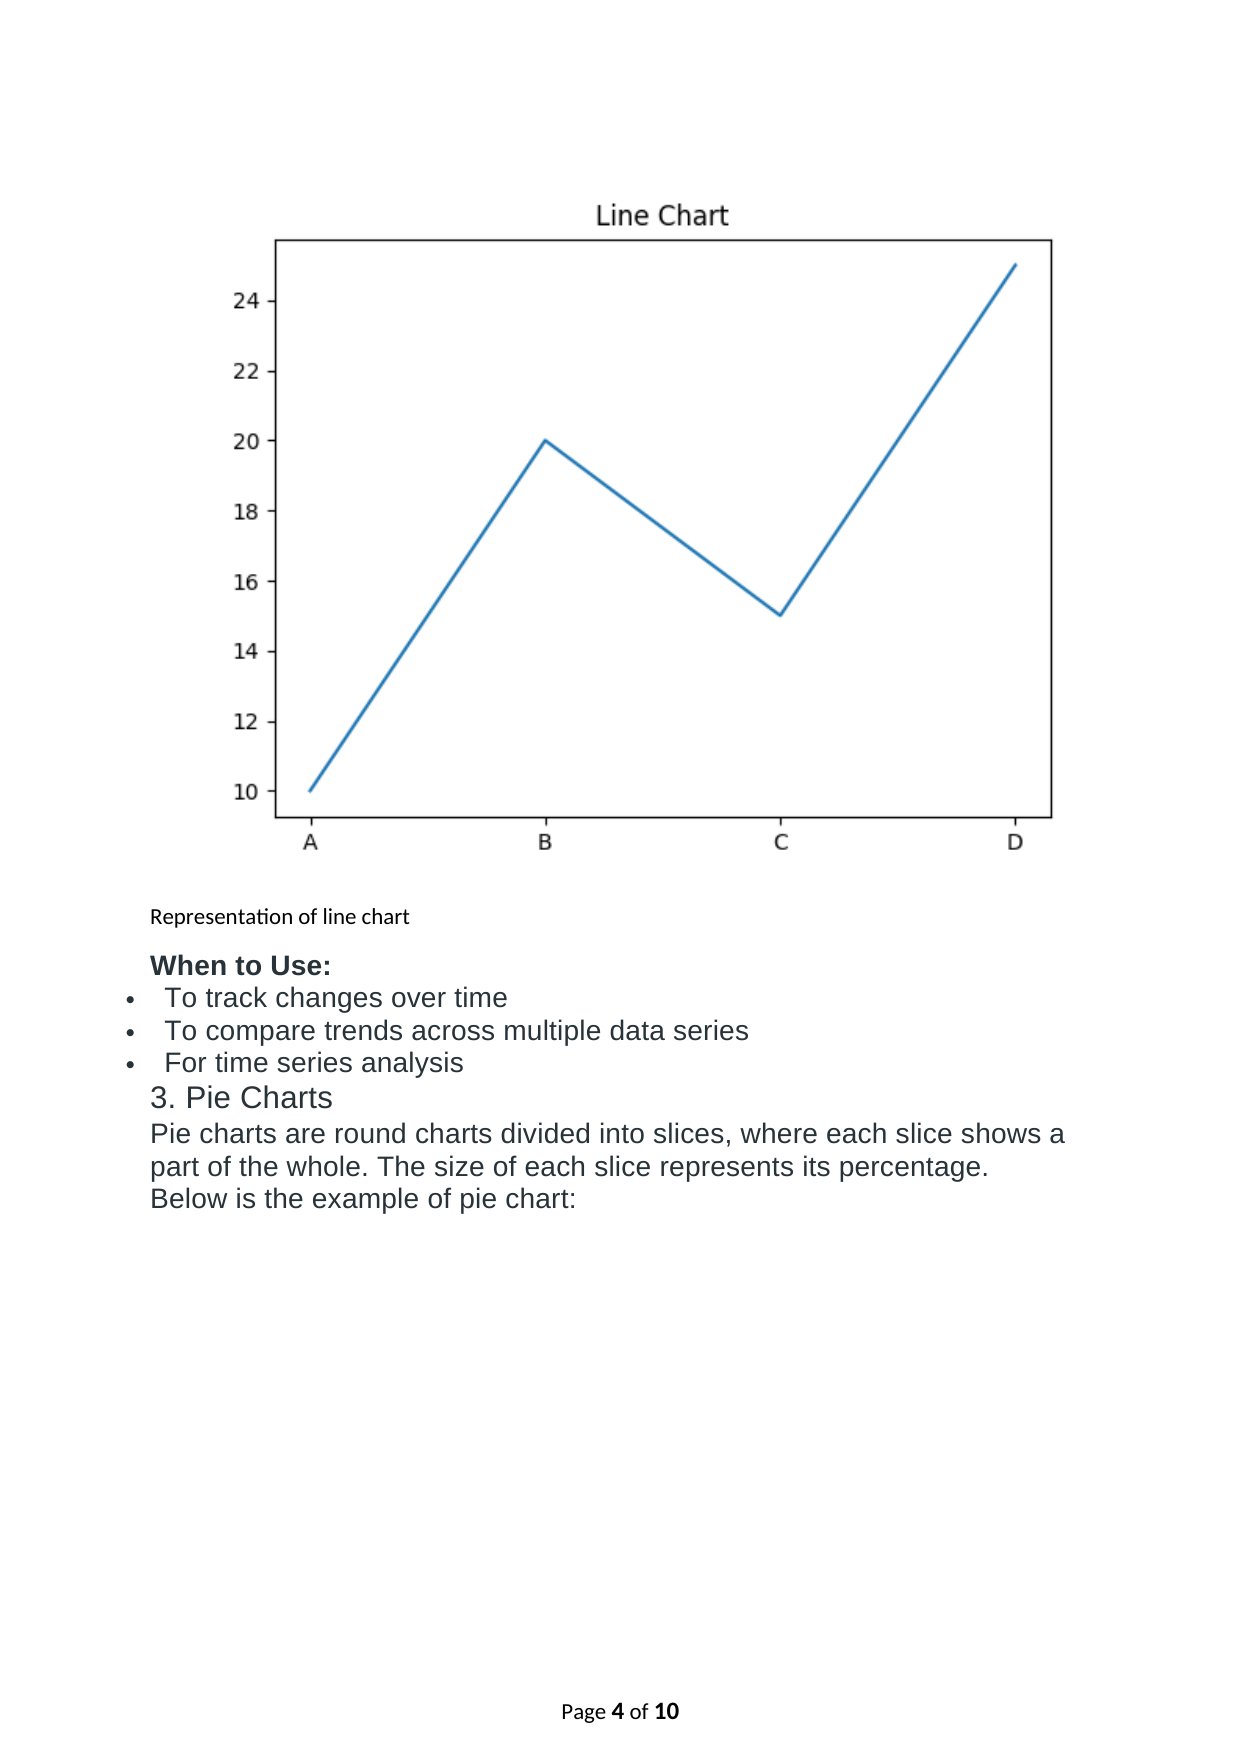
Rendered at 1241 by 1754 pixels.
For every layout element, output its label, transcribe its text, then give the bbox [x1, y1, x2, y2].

picture [150, 150, 1151, 900]
text Pie charts are round charts divided into slices, where each slice shows a part of the whole. The size of each slice represents its percentage. [150, 1117, 1090, 1182]
list For time series analysis [127, 1046, 1090, 1079]
text Representation of line chart [150, 900, 1090, 930]
text Below is the example of pie chart: [150, 1182, 1090, 1214]
list To compare trends across multiple data series [127, 1014, 1090, 1046]
subtitle 3. Pie Charts [150, 1079, 1090, 1114]
text When to Use: [150, 949, 1090, 981]
list To track changes over time [127, 981, 1090, 1014]
